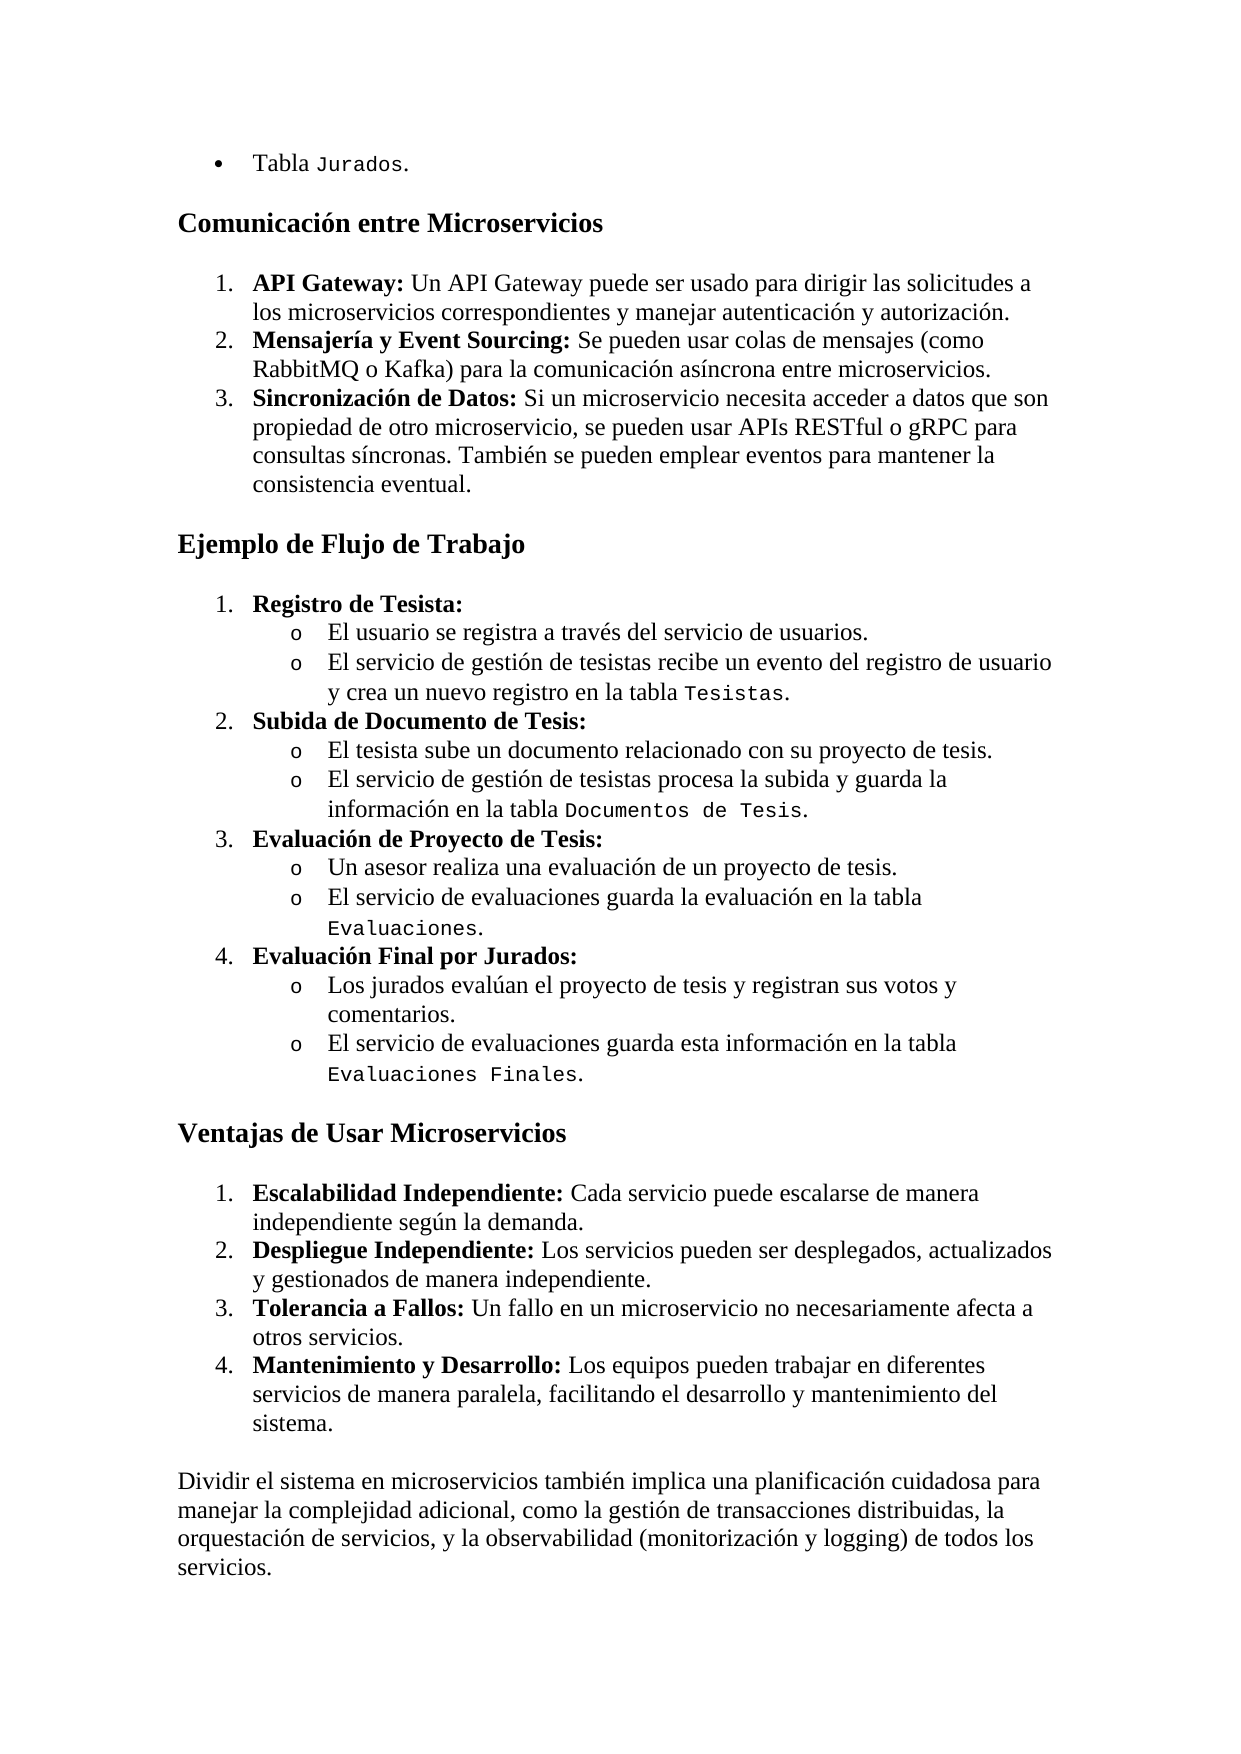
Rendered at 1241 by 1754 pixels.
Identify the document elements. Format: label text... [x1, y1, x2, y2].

list Tolerancia a Fallos: Un fallo en un microservicio no necesariamente afecta a otros servicios. [215, 1293, 1063, 1351]
list El servicio de gestión de tesistas recibe un evento del registro de usuario y crea un nuevo registro en la tabla Tesistas. [290, 647, 1063, 706]
list Registro de Tesista: [215, 589, 1063, 617]
list El servicio de gestión de tesistas procesa la subida y guarda la información en la tabla Documentos de Tesis. [290, 764, 1063, 824]
text Comunicación entre Microservicios [177, 206, 1063, 239]
list Escalabilidad Independiente: Cada servicio puede escalarse de manera independiente según la demanda. [215, 1178, 1063, 1236]
list Evaluación Final por Jurados: [215, 941, 1063, 970]
list Los jurados evalúan el proyecto de tesis y registran sus votos y comentarios. [290, 970, 1063, 1028]
text Dividir el sistema en microservicios también implica una planificación cuidadosa para manejar la complejidad adicional, como la gestión de transacciones distribuidas, la orquestación de servicios, y la observabilidad (monitorización y logging) de todos los servicios. [177, 1466, 1063, 1581]
text Ventajas de Usar Microservicios [177, 1117, 1063, 1149]
list Sincronización de Datos: Si un microservicio necesita acceder a datos que son propiedad de otro microservicio, se pueden usar APIs RESTful o gRPC para consultas síncronas. También se pueden emplear eventos para mantener la consistencia eventual. [215, 383, 1063, 498]
list Tabla Jurados. [215, 148, 1063, 177]
list Evaluación de Proyecto de Tesis: [215, 824, 1063, 852]
list El usuario se registra a través del servicio de usuarios. [290, 617, 1063, 647]
list Mensajería y Event Sourcing: Se pueden usar colas de mensajes (como RabbitMQ o Kafka) para la comunicación asíncrona entre microservicios. [215, 325, 1063, 383]
text Ejemplo de Flujo de Trabajo [177, 527, 1063, 559]
list El servicio de evaluaciones guarda esta información en la tabla Evaluaciones Finales. [290, 1028, 1063, 1087]
list El servicio de evaluaciones guarda la evaluación en la tabla Evaluaciones. [290, 882, 1063, 941]
list Subida de Documento de Tesis: [215, 706, 1063, 735]
list API Gateway: Un API Gateway puede ser usado para dirigir las solicitudes a los microservicios correspondientes y manejar autenticación y autorización. [215, 268, 1063, 325]
list Mantenimiento y Desarrollo: Los equipos pueden trabajar en diferentes servicios de manera paralela, facilitando el desarrollo y mantenimiento del sistema. [215, 1351, 1063, 1437]
list Despliegue Independiente: Los servicios pueden ser desplegados, actualizados y gestionados de manera independiente. [215, 1236, 1063, 1293]
list El tesista sube un documento relacionado con su proyecto de tesis. [290, 735, 1063, 764]
list Un asesor realiza una evaluación de un proyecto de tesis. [290, 852, 1063, 882]
